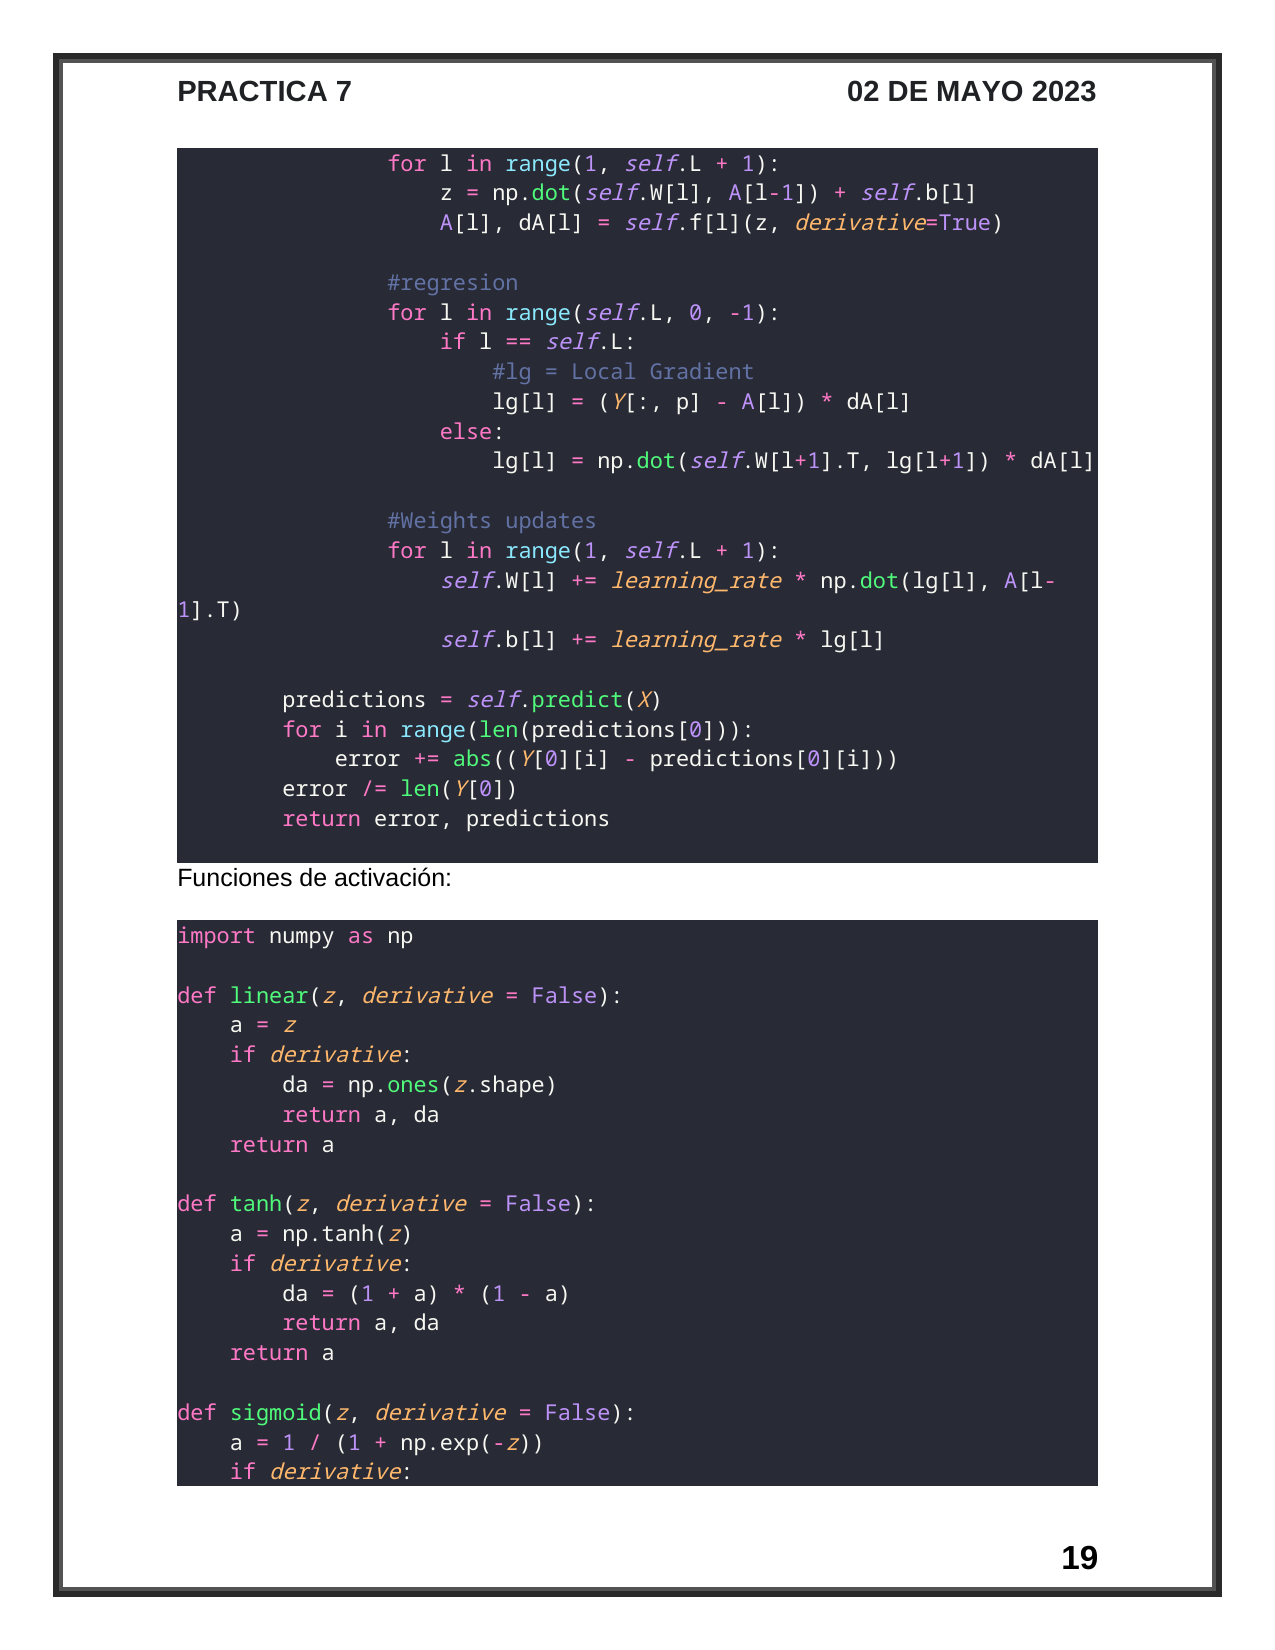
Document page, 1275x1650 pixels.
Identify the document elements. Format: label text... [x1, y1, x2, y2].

text if derivative: [177, 1456, 1098, 1486]
text return a [177, 1337, 1098, 1367]
text A[l], dA[l] = self.f[l](z, derivative=True) [177, 207, 1098, 237]
text def sigmoid(z, derivative = False): [177, 1397, 1098, 1427]
text for l in range(self.L, 0, -1): [177, 297, 1098, 326]
text lg[l] = np.dot(self.W[l+1].T, lg[l+1]) * dA[l] [177, 446, 1098, 475]
text predictions = self.predict(X) [177, 684, 1098, 714]
text if derivative: [177, 1039, 1098, 1069]
text a = 1 / (1 + np.exp(-z)) [177, 1427, 1098, 1456]
text #regresion [177, 267, 1098, 297]
text self.b[l] += learning_rate * lg[l] [177, 624, 1098, 654]
text a = np.tanh(z) [177, 1218, 1098, 1248]
text a = z [177, 1009, 1098, 1039]
text da = (1 + a) * (1 - a) [177, 1278, 1098, 1307]
text else: [177, 416, 1098, 446]
text if l == self.L: [177, 326, 1098, 356]
text return a [177, 1129, 1098, 1158]
text for l in range(1, self.L + 1): [177, 535, 1098, 565]
text error += abs((Y[0][i] - predictions[0][i])) [177, 743, 1098, 773]
text da = np.ones(z.shape) [177, 1069, 1098, 1099]
text return a, da [177, 1099, 1098, 1129]
text #lg = Local Gradient [177, 356, 1098, 386]
text #Weights updates [177, 505, 1098, 535]
text return a, da [177, 1307, 1098, 1337]
text error /= len(Y[0]) [177, 773, 1098, 803]
text return error, predictions [177, 803, 1098, 833]
text def tanh(z, derivative = False): [177, 1188, 1098, 1218]
text Funciones de activación: [177, 863, 1098, 891]
text lg[l] = (Y[:, p] - A[l]) * dA[l] [177, 386, 1098, 416]
text for l in range(1, self.L + 1): [177, 148, 1098, 177]
text if derivative: [177, 1248, 1098, 1278]
text z = np.dot(self.W[l], A[l-1]) + self.b[l] [177, 177, 1098, 207]
text import numpy as np [177, 920, 1098, 950]
text for i in range(len(predictions[0])): [177, 714, 1098, 743]
text self.W[l] += learning_rate * np.dot(lg[l], A[l-1].T) [177, 565, 1098, 624]
text def linear(z, derivative = False): [177, 980, 1098, 1009]
